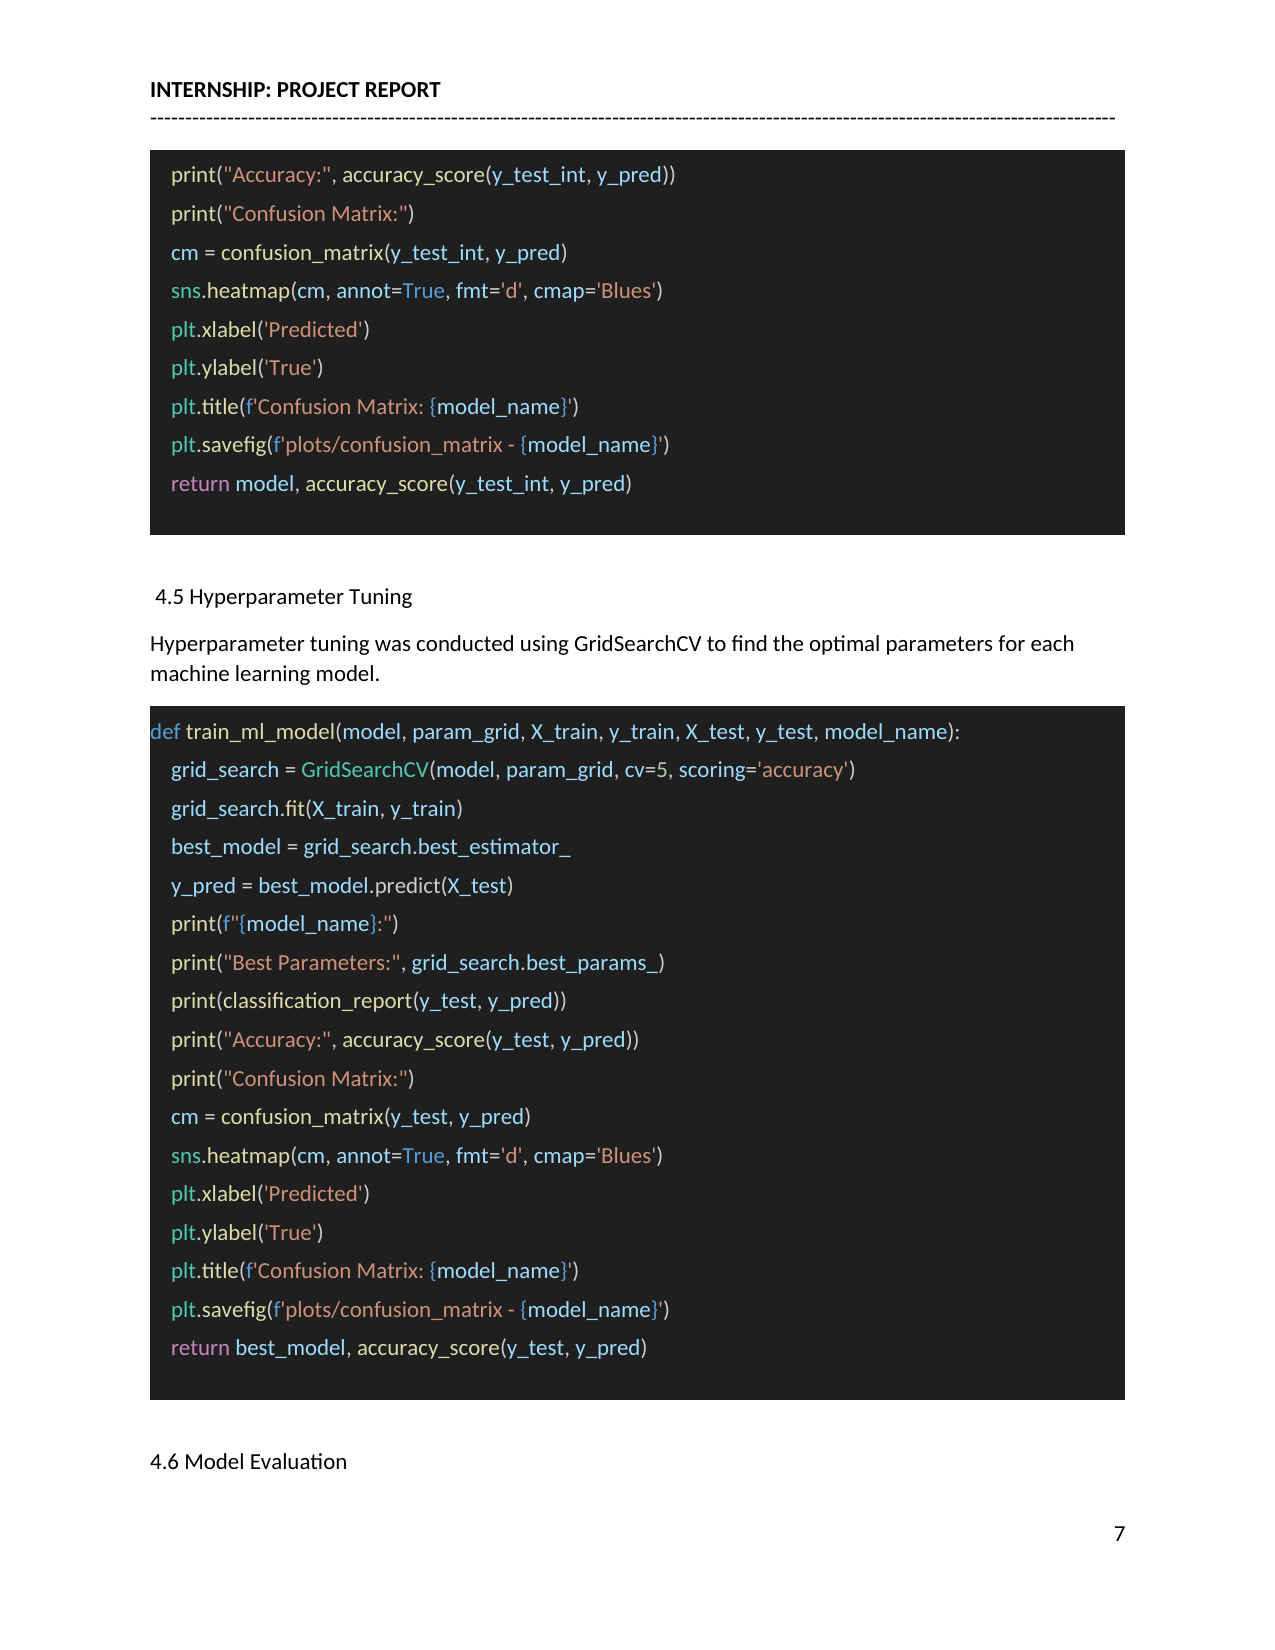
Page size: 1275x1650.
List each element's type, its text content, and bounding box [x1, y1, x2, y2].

text grid_search.fit(X_train, y_train) [150, 783, 1125, 822]
text cm = confusion_matrix(y_test, y_pred) [150, 1092, 1125, 1130]
text 4.5 Hyperparameter Tuning [150, 582, 1125, 610]
text Hyperparameter tuning was conducted using GridSearchCV to find the optimal parameters for each machine learning model. [150, 629, 1125, 687]
text best_model = grid_search.best_estimator_ [150, 822, 1125, 860]
text plt.ylabel('True') [150, 1207, 1125, 1246]
text sns.heatmap(cm, annot=True, fmt='d', cmap='Blues') [150, 1130, 1125, 1169]
text print("Confusion Matrix:") [150, 188, 1125, 227]
text grid_search = GridSearchCV(model, param_grid, cv=5, scoring='accuracy') [150, 745, 1125, 783]
text y_pred = best_model.predict(X_test) [150, 860, 1125, 899]
text sns.heatmap(cm, annot=True, fmt='d', cmap='Blues') [150, 266, 1125, 304]
text print("Best Parameters:", grid_search.best_params_) [150, 937, 1125, 976]
text plt.savefig(f'plots/confusion_matrix - {model_name}') [150, 1284, 1125, 1323]
text plt.xlabel('Predicted') [150, 1169, 1125, 1207]
text plt.ylabel('True') [150, 343, 1125, 381]
text print("Confusion Matrix:") [150, 1053, 1125, 1092]
text cm = confusion_matrix(y_test_int, y_pred) [150, 227, 1125, 266]
text plt.savefig(f'plots/confusion_matrix - {model_name}') [150, 420, 1125, 458]
text print("Accuracy:", accuracy_score(y_test_int, y_pred)) [150, 150, 1125, 188]
text print(classification_report(y_test, y_pred)) [150, 976, 1125, 1014]
text return best_model, accuracy_score(y_test, y_pred) [150, 1323, 1125, 1361]
text plt.title(f'Confusion Matrix: {model_name}') [150, 1246, 1125, 1284]
text 4.6 Model Evaluation [150, 1447, 1125, 1475]
text print("Accuracy:", accuracy_score(y_test, y_pred)) [150, 1014, 1125, 1053]
text plt.xlabel('Predicted') [150, 304, 1125, 343]
text plt.title(f'Confusion Matrix: {model_name}') [150, 381, 1125, 420]
text return model, accuracy_score(y_test_int, y_pred) [150, 458, 1125, 497]
text print(f"{model_name}:") [150, 899, 1125, 937]
text def train_ml_model(model, param_grid, X_train, y_train, X_test, y_test, model_name): [150, 706, 1125, 745]
